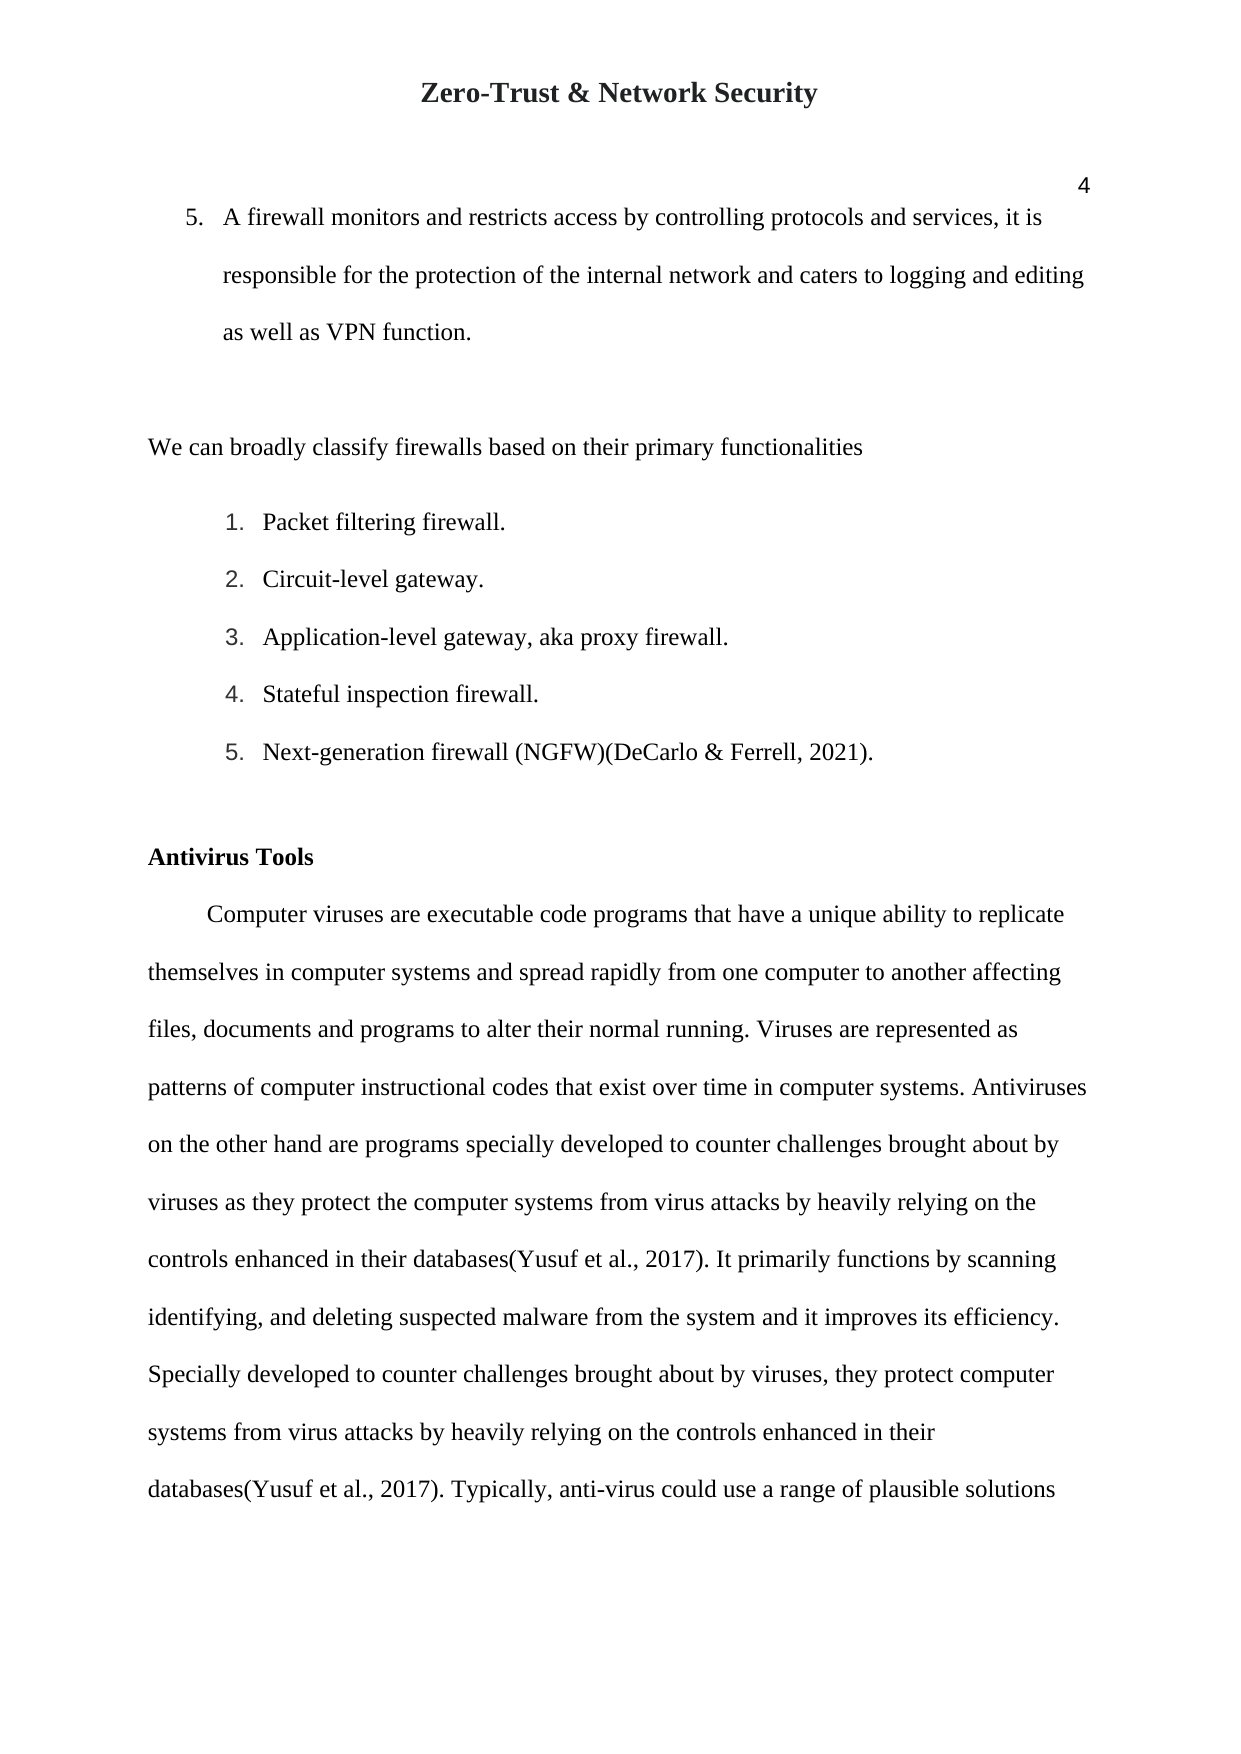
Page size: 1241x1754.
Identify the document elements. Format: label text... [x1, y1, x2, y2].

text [148, 899, 1090, 1503]
list A firewall monitors and restricts access by controlling protocols and services, it is responsible for the protection of the internal network and caters to logging and editing as well as VPN function. [185, 202, 1090, 346]
list Next-generation firewall (NGFW)(DeCarlo & Ferrell, 2021). [225, 737, 1090, 765]
text Antivirus Tools [148, 842, 1090, 871]
list Circuit-level gateway. [225, 564, 1090, 593]
list Packet filtering firewall. [225, 507, 1090, 535]
text We can broadly classify firewalls based on their primary functionalities [148, 432, 1090, 461]
list Application-level gateway, aka proxy firewall. [225, 622, 1090, 650]
list Stateful inspection firewall. [225, 679, 1090, 708]
